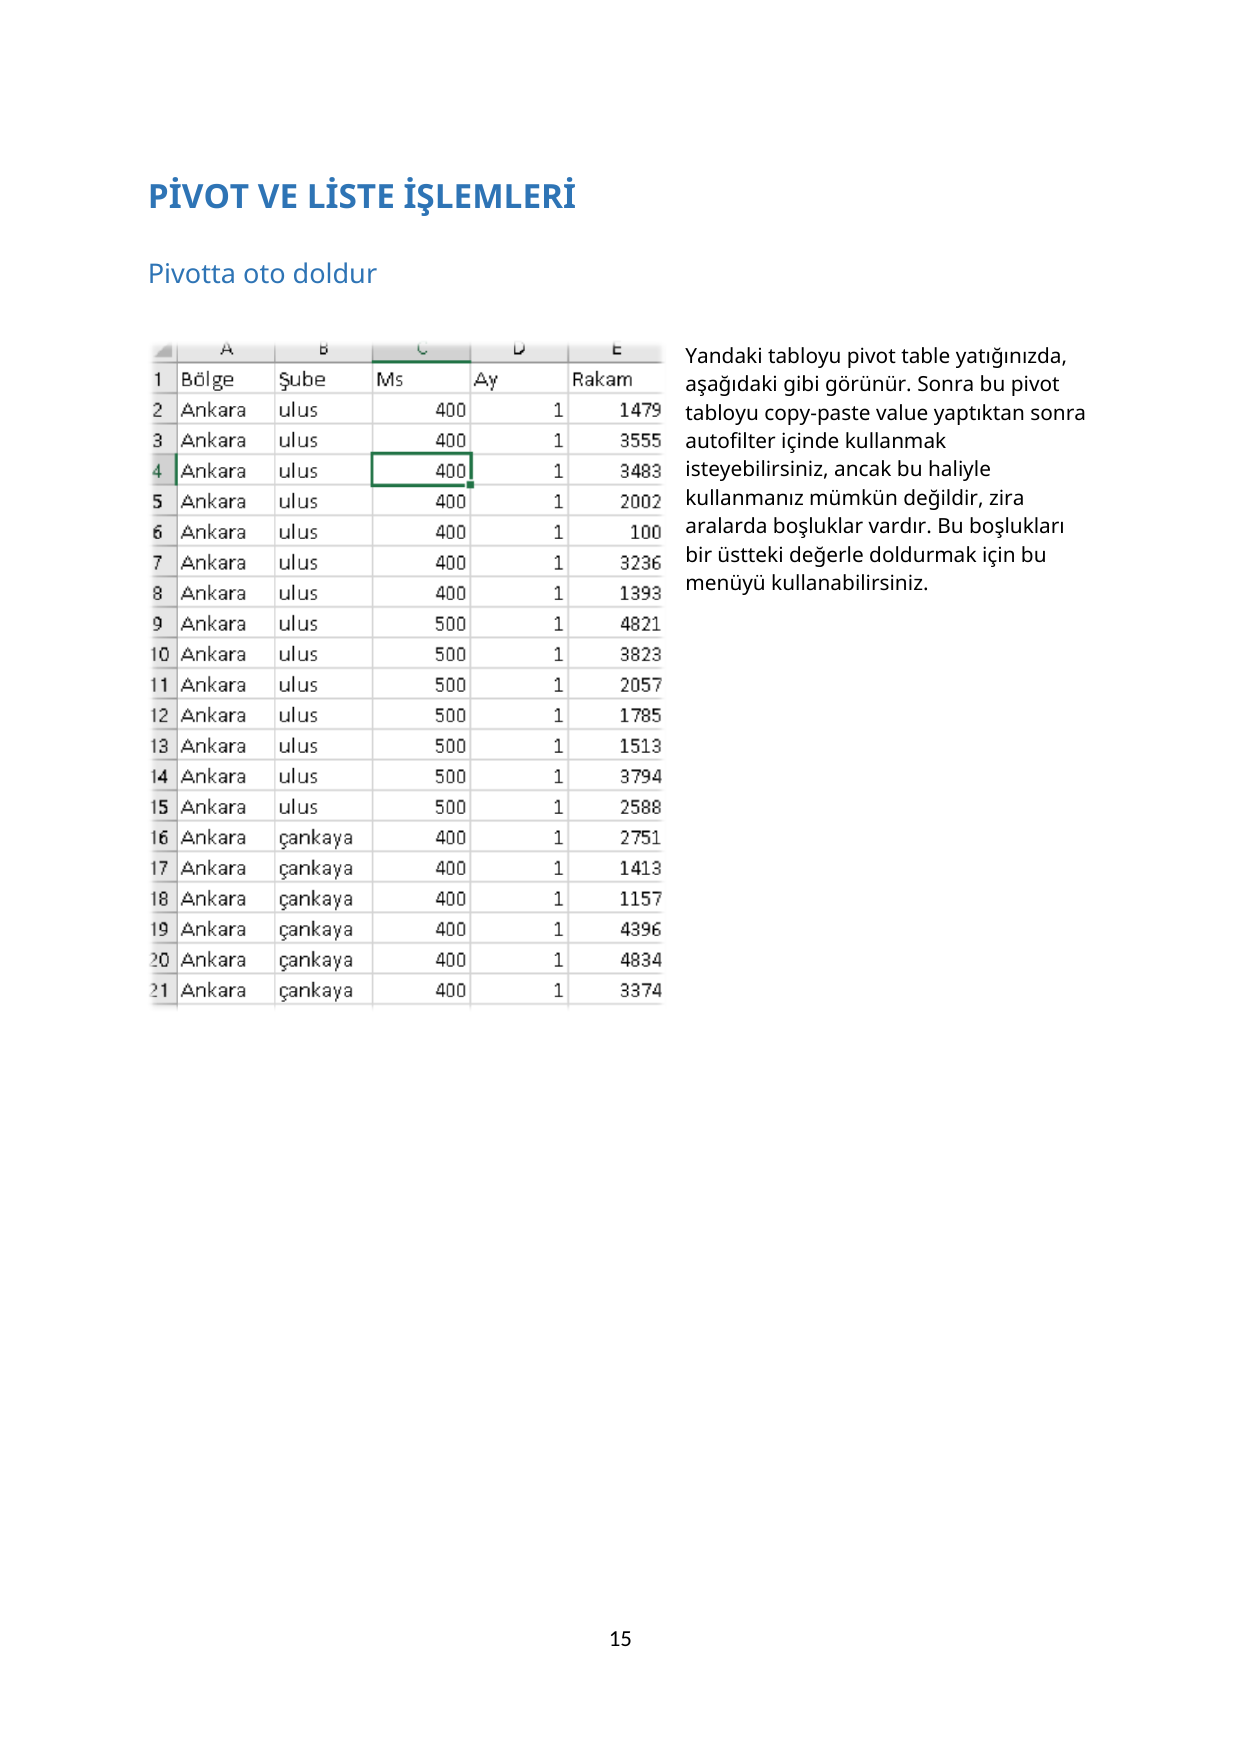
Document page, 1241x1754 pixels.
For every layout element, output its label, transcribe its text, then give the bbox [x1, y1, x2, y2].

subtitle Pivotta oto doldur [148, 254, 1093, 291]
picture [156, 349, 658, 1004]
subtitle PİVOT VE LİSTE İŞLEMLERİ [148, 173, 1093, 218]
text Yandaki tabloyu pivot table yatığınızda, aşağıdaki gibi görünür. Sonra bu pivot tabloyu copy-paste value yaptıktan sonra autofilter içinde kullanmak isteyebilirsiniz, ancak bu haliyle kullanmanız mümkün değildir, zira aralarda boşluklar vardır. Bu boşlukları bir üstteki değerle doldurmak için bu menüyü kullanabilirsiniz. [662, 341, 1093, 597]
